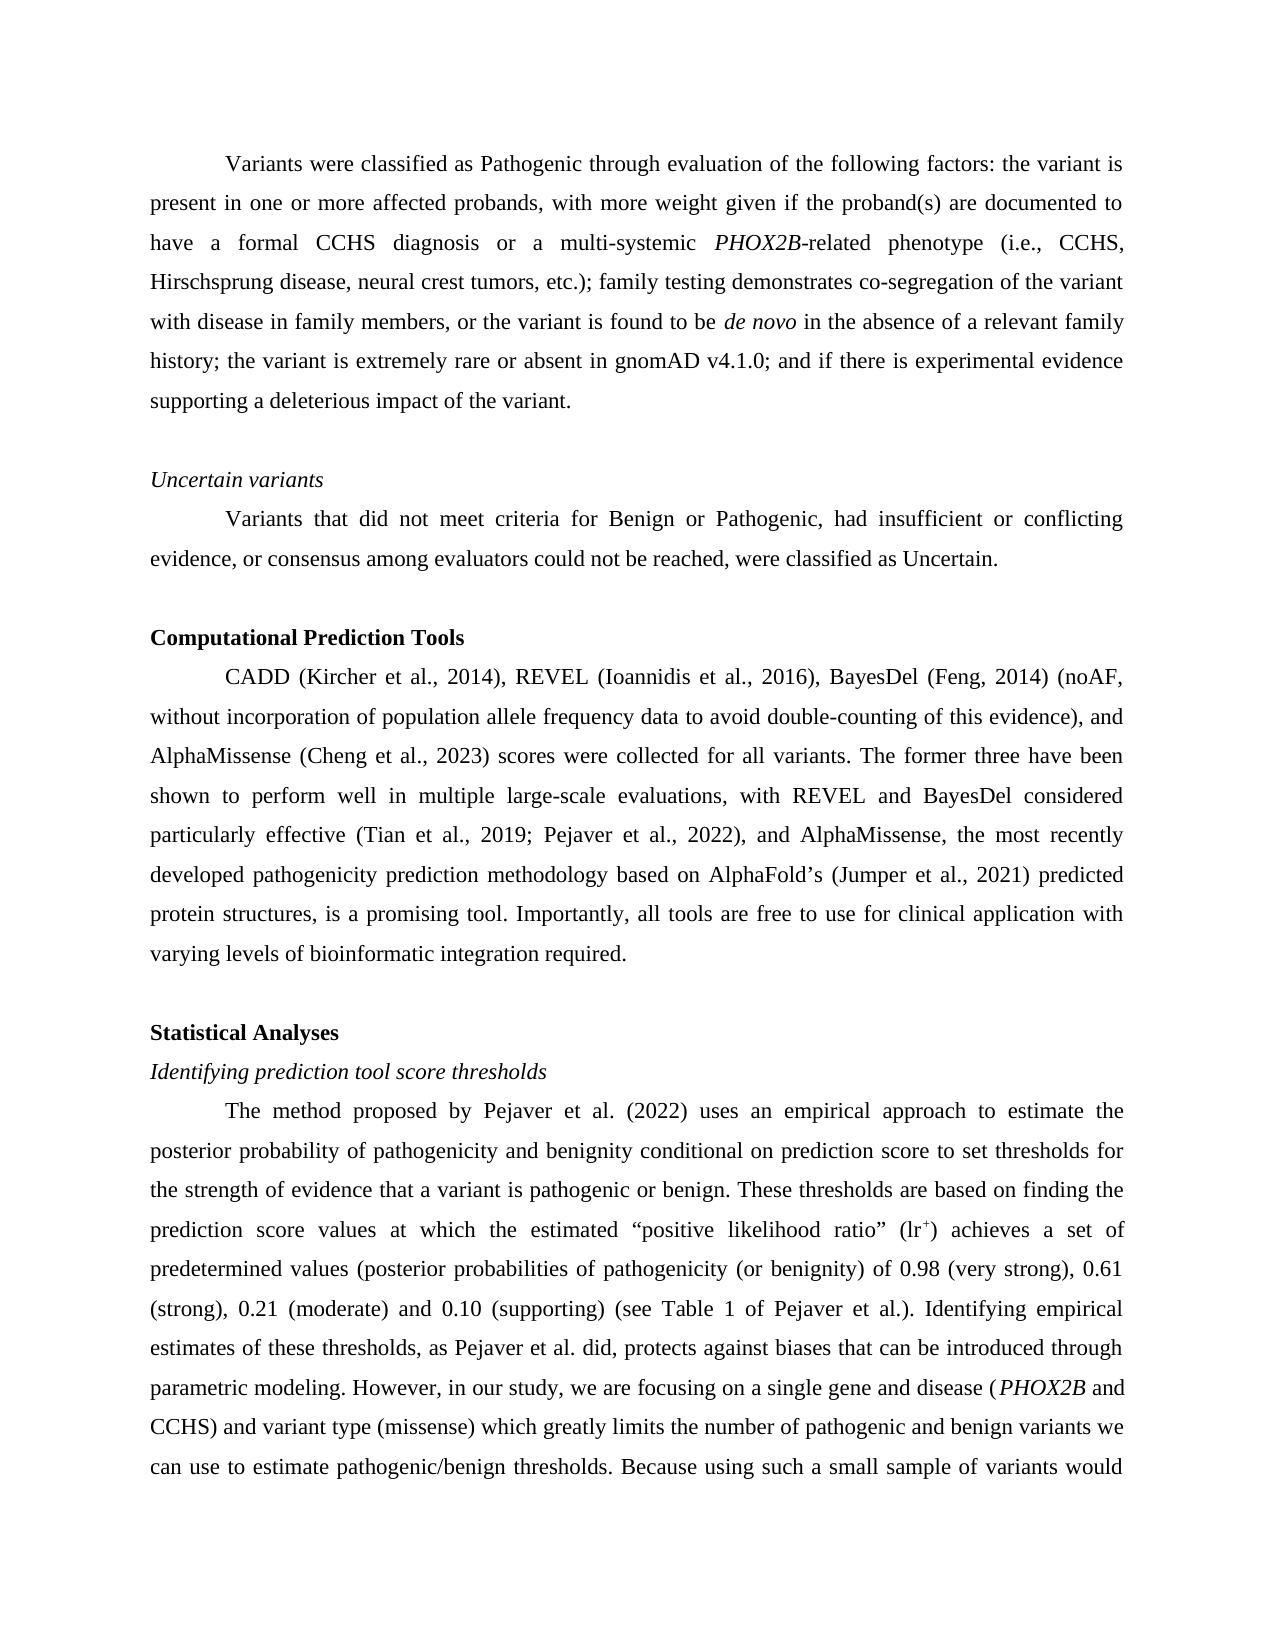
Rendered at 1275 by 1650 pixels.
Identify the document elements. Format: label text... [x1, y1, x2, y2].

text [150, 1097, 1125, 1479]
text Computational Prediction Tools [150, 624, 1125, 650]
text Identifying prediction tool score thresholds [150, 1058, 1125, 1084]
text Variants were classified as Pathogenic through evaluation of the following factors: the variant is present in one or more affected probands, with more weight given if the proband(s) are documented to have a formal CCHS diagnosis or a multi-systemic PHOX2B-related phenotype (i.e., CCHS, Hirschsprung disease, neural crest tumors, etc.); family testing demonstrates co-segregation of the variant with disease in family members, or the variant is found to be de novo in the absence of a relevant family history; the variant is extremely rare or absent in gnomAD v4.1.0; and if there is experimental evidence supporting a deleterious impact of the variant. [150, 150, 1125, 413]
text Statistical Analyses [150, 1018, 1125, 1045]
text CADD (Kircher et al., 2014), REVEL (Ioannidis et al., 2016), BayesDel (Feng, 2014) (noAF, without incorporation of population allele frequency data to avoid double-counting of this evidence), and AlphaMissense (Cheng et al., 2023) scores were collected for all variants. The former three have been shown to perform well in multiple large-scale evaluations, with REVEL and BayesDel considered particularly effective (Tian et al., 2019; Pejaver et al., 2022), and AlphaMissense, the most recently developed pathogenicity prediction methodology based on AlphaFold’s (Jumper et al., 2021) predicted protein structures, is a promising tool. Importantly, all tools are free to use for clinical application with varying levels of bioinformatic integration required. [150, 663, 1125, 966]
text Variants that did not meet criteria for Benign or Pathogenic, had insufficient or conflicting evidence, or consensus among evaluators could not be reached, were classified as Uncertain. [150, 505, 1125, 571]
text Uncertain variants [150, 466, 1125, 492]
